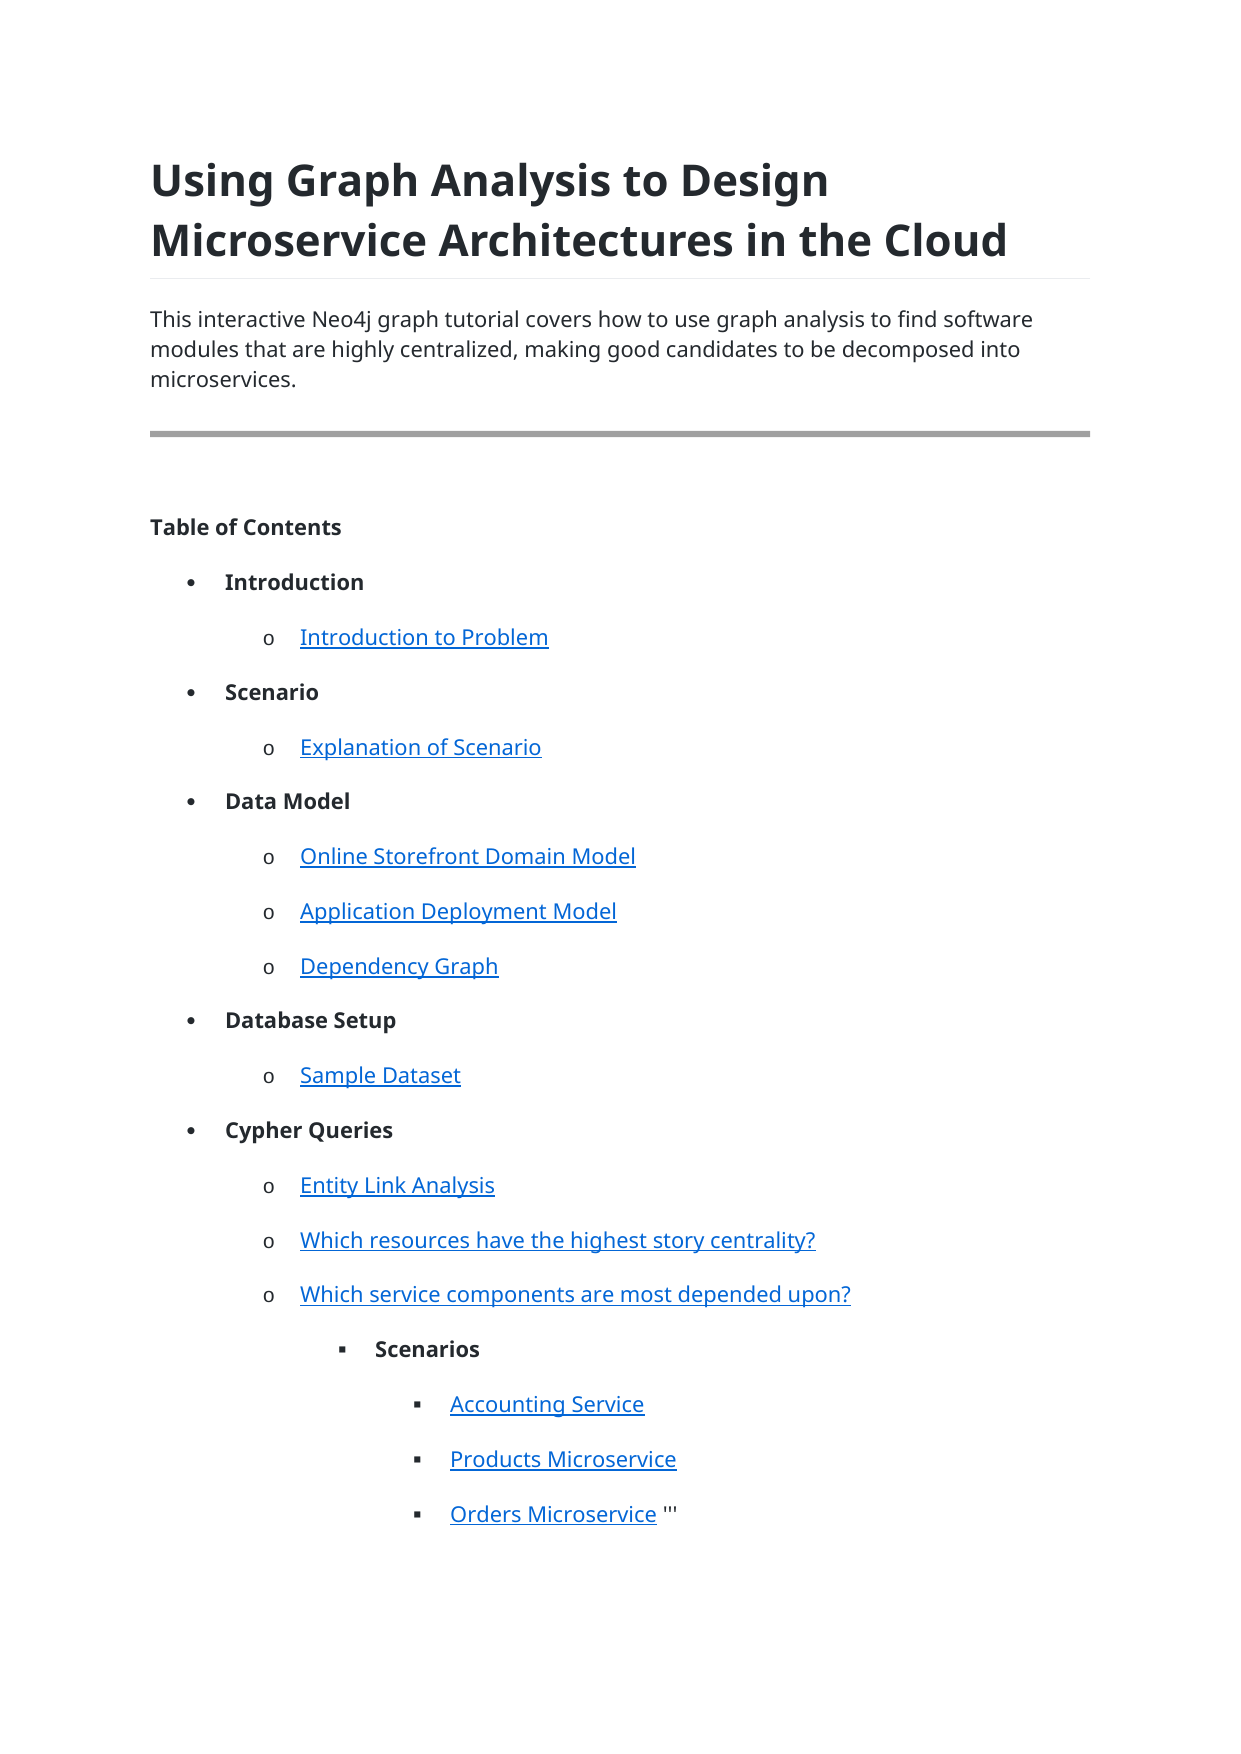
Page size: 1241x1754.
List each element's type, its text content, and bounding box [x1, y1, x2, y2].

list Data Model [187, 786, 1090, 816]
list Entity Link Analysis [262, 1170, 1090, 1199]
list Sample Dataset [262, 1060, 1090, 1090]
text Table of Contents [150, 512, 1090, 542]
list Products Microservice [412, 1444, 1090, 1473]
list Database Setup [187, 1005, 1090, 1035]
list Scenarios [337, 1334, 1090, 1364]
list Scenario [187, 677, 1090, 706]
list Which resources have the highest story centrality? [262, 1224, 1090, 1254]
list Online Storefront Domain Model [262, 841, 1090, 871]
list Application Deployment Model [262, 896, 1090, 926]
list Which service components are most depended upon? [262, 1279, 1090, 1309]
text This interactive Neo4j graph tutorial covers how to use graph analysis to find software modules that are highly centralized, making good candidates to be decomposed into microservices. [150, 304, 1090, 393]
list Orders Microservice ''' [412, 1498, 1090, 1528]
list Explanation of Scenario [262, 731, 1090, 761]
list Introduction to Problem [262, 622, 1090, 652]
text Using Graph Analysis to Design Microservice Architectures in the Cloud [150, 150, 1090, 278]
list Cypher Queries [187, 1115, 1090, 1145]
list Accounting Service [412, 1389, 1090, 1419]
list Dependency Graph [262, 951, 1090, 980]
list Introduction [187, 567, 1090, 597]
